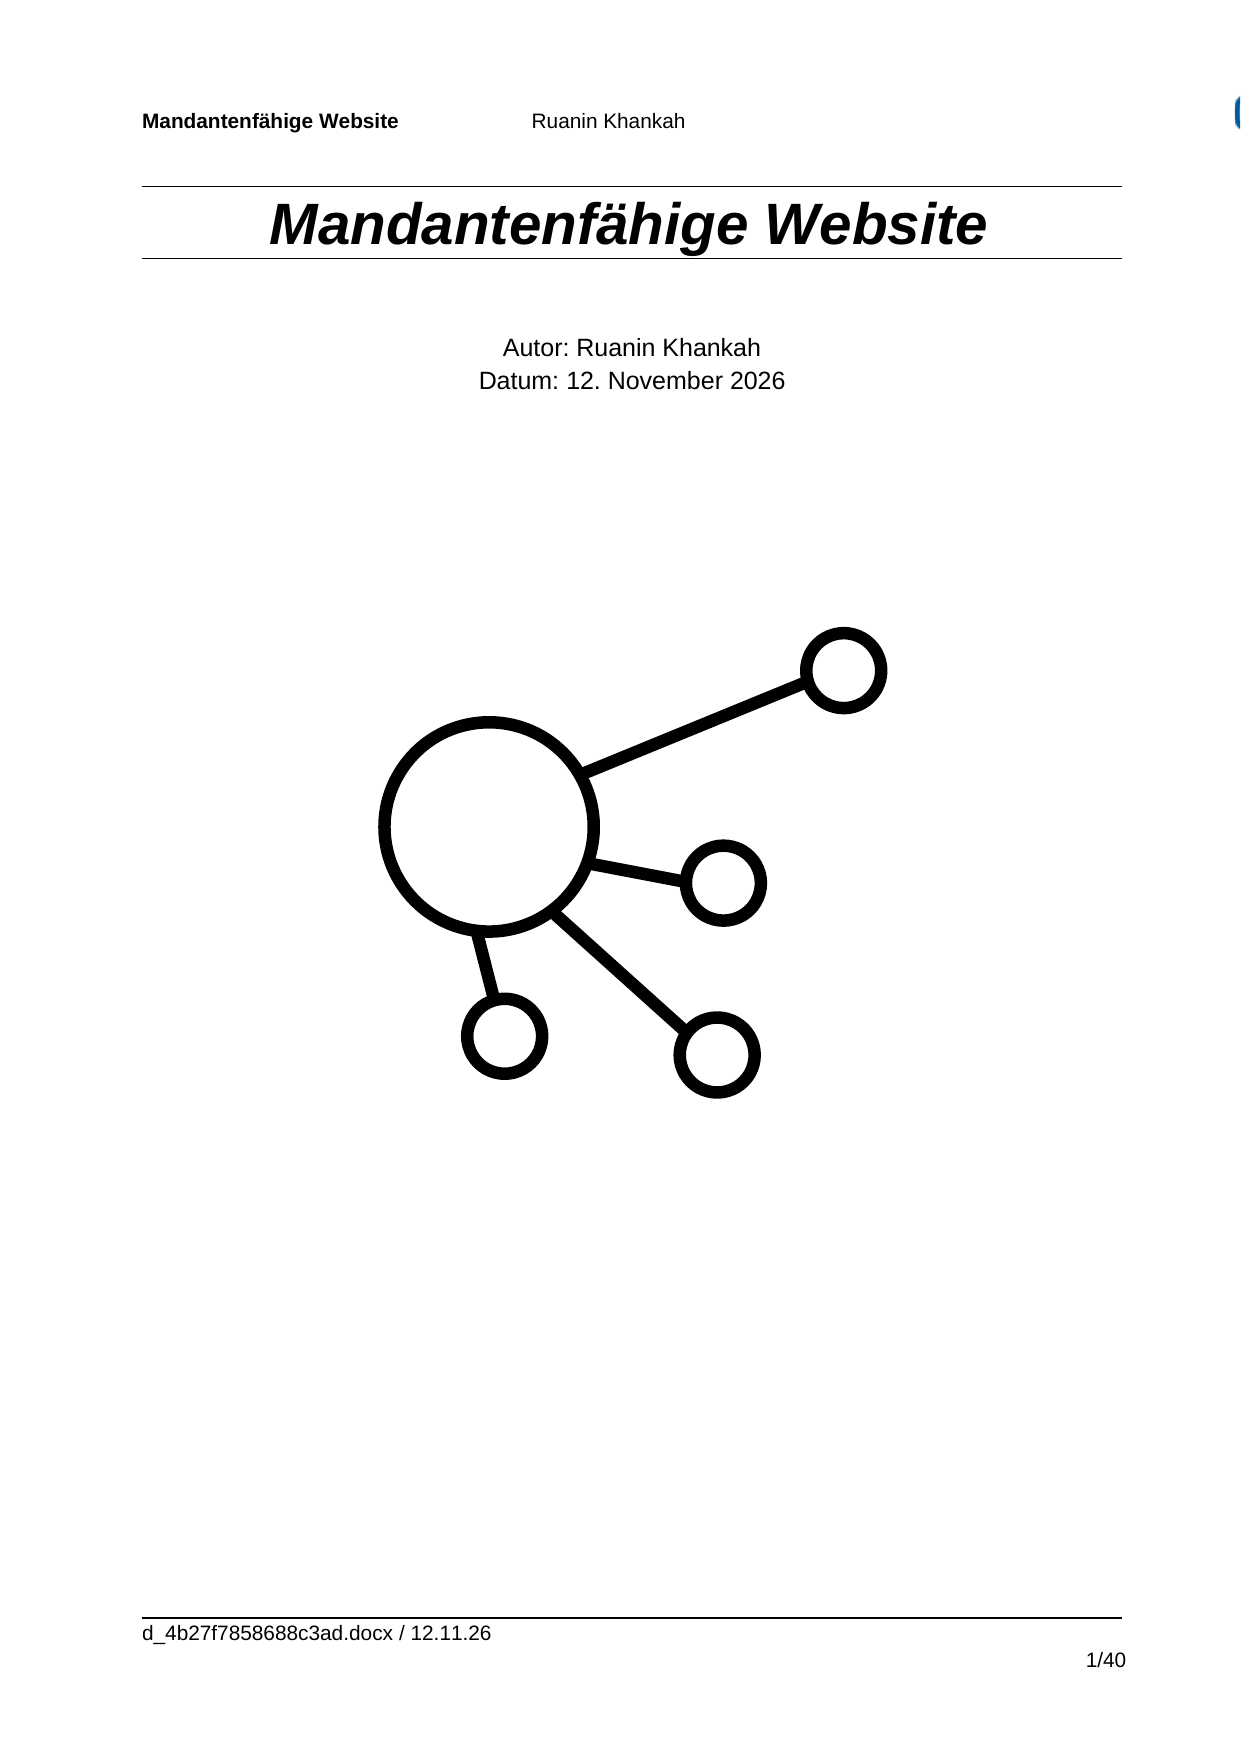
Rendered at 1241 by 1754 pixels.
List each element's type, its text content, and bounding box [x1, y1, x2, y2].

text Mandantenfähige Website [142, 187, 1122, 258]
picture [1234, 78, 1241, 132]
text Datum: 11. Mai 2022 [142, 366, 1122, 394]
text Autor: Ruanin Khankah [142, 333, 1122, 362]
